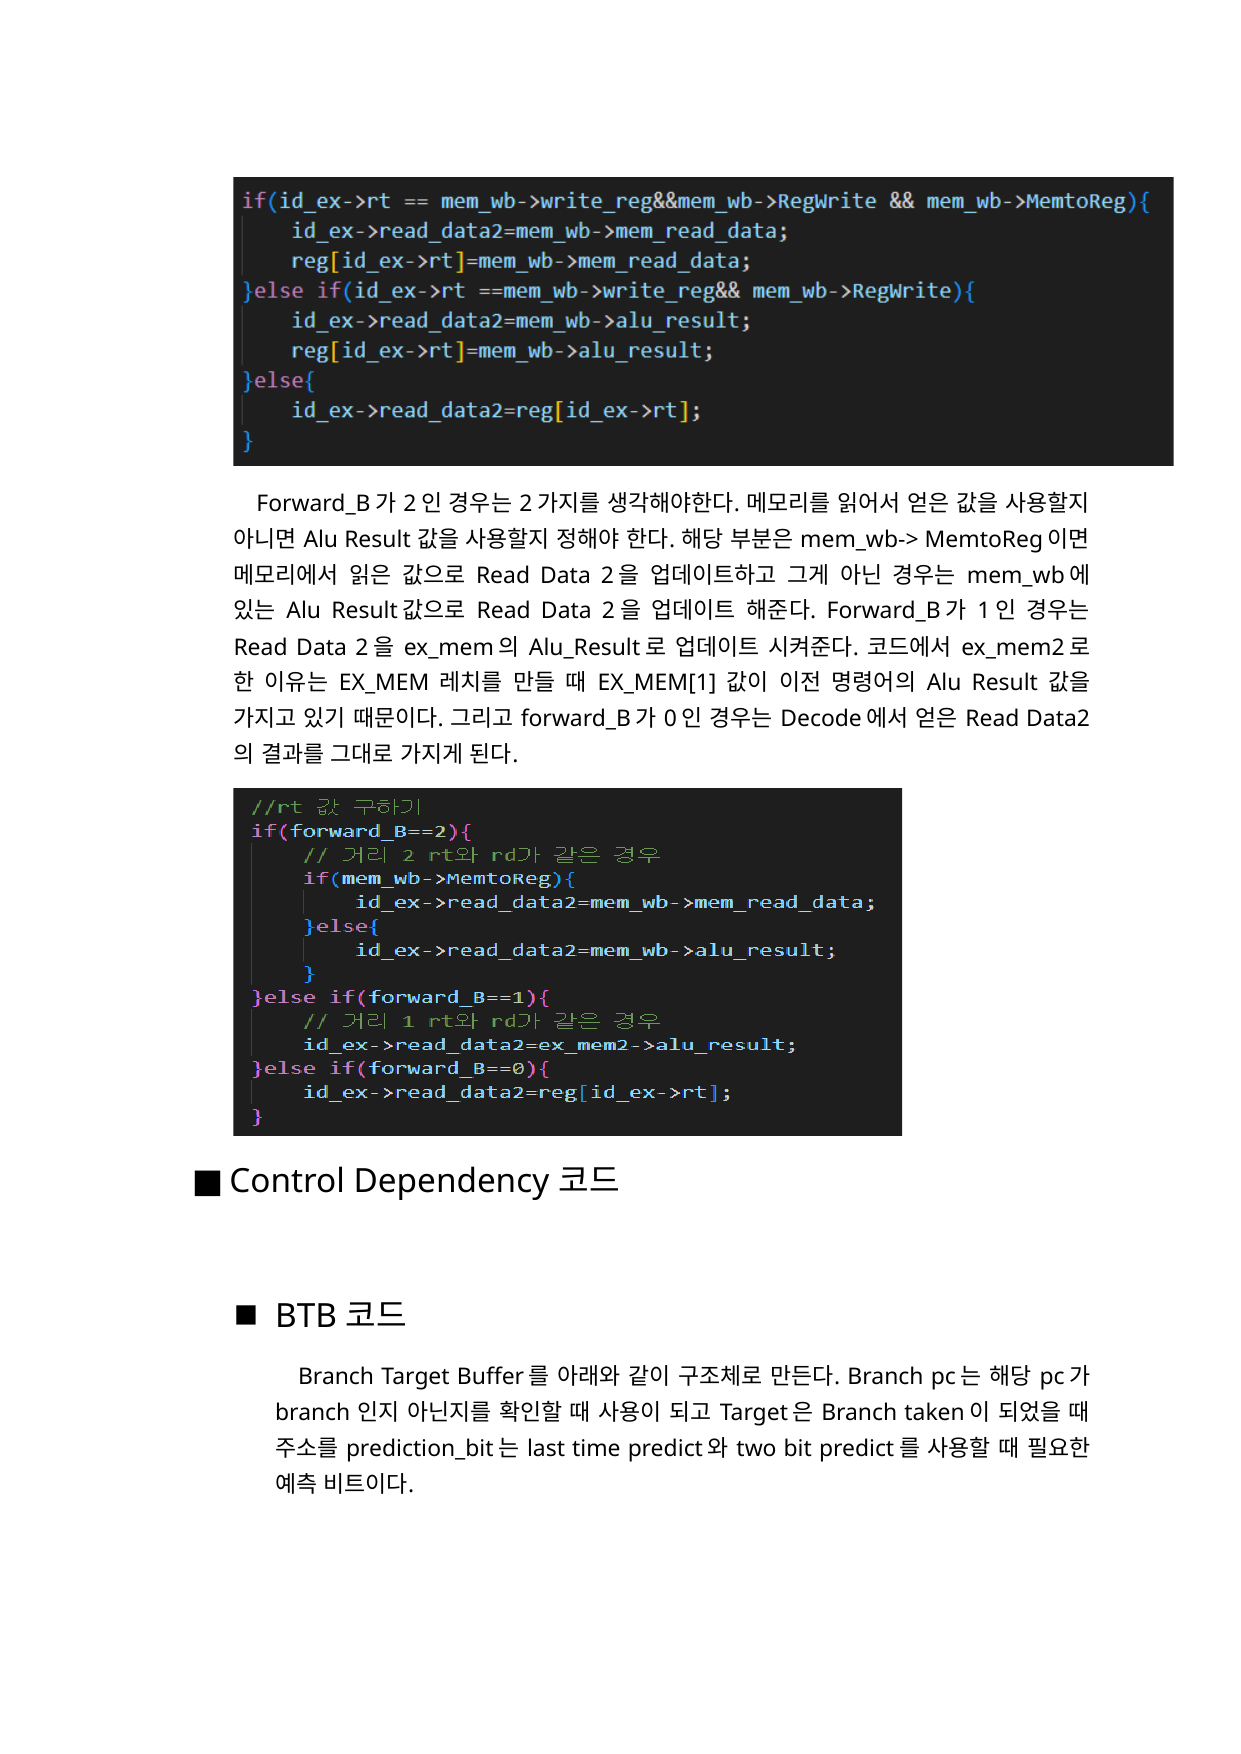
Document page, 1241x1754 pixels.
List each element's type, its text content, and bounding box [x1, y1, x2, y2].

text Forward_B가 2인 경우는 2가지를 생각해야한다. 메모리를 읽어서 얻은 값을 사용할지 아니면 Alu Result 값을 사용할지 정해야 한다. 해당 부분은 mem_wb-> MemtoReg이면 메모리에서 읽은 값으로 Read Data 2을 업데이트하고 그게 아닌 경우는 mem_wb에 있는 Alu Result값으로 Read Data 2을 업데이트 해준다. Forward_B가 1인 경우는 Read Data 2을 ex_mem의 Alu_Result로 업데이트 시켜준다. 코드에서 ex_mem2로 한 이유는 EX_MEM 레치를 만들 때 EX_MEM[1] 값이 이전 명령어의 Alu Result 값을 가지고 있기 때문이다. 그리고 forward_B가 0인 경우는 Decode에서 얻은 Read Data2의 결과를 그대로 가지게 된다. [233, 484, 1090, 769]
picture [233, 177, 1174, 466]
text Branch Target Buffer를 아래와 같이 구조체로 만든다. Branch pc는 해당 pc가 branch 인지 아닌지를 확인할 때 사용이 되고 Target은 Branch taken이 되었을 때 주소를 prediction_bit는 last time predict와 two bit predict를 사용할 때 필요한 예측 비트이다. [275, 1358, 1090, 1499]
list BTB 코드 [233, 1289, 1090, 1337]
list Control Dependency 코드 [192, 1154, 1090, 1203]
picture [233, 788, 903, 1136]
